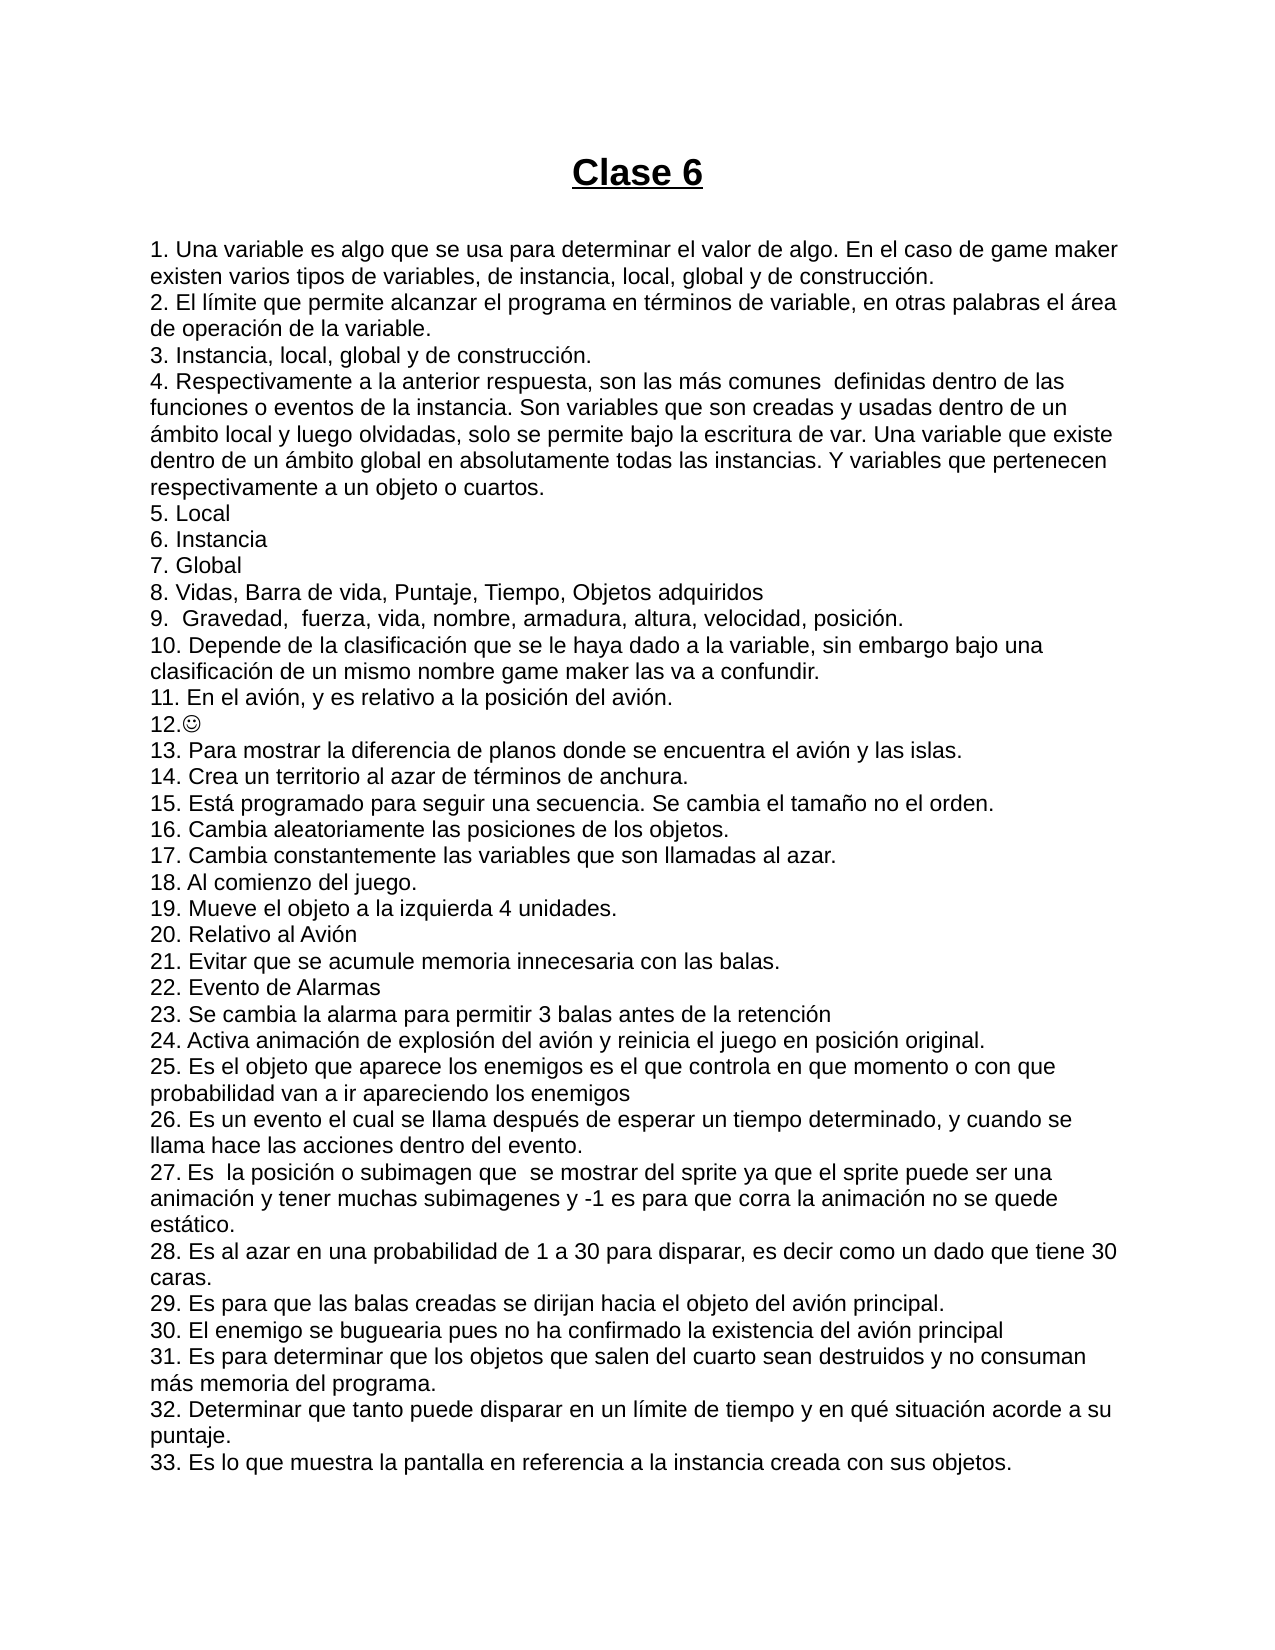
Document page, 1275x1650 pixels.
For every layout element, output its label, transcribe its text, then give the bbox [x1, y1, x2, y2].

text 12. [150, 711, 1125, 737]
text 3. Instancia, local, global y de construcción. [150, 342, 1125, 368]
text 21. Evitar que se acumule memoria innecesaria con las balas. [150, 948, 1125, 974]
text 17. Cambia constantemente las variables que son llamadas al azar. [150, 842, 1125, 869]
text 23. Se cambia la alarma para permitir 3 balas antes de la retención [150, 1001, 1125, 1027]
text 5. Local [150, 500, 1125, 526]
text Clase 6 [150, 150, 1125, 193]
text 8. Vidas, Barra de vida, Puntaje, Tiempo, Objetos adquiridos [150, 579, 1125, 605]
text 32. Determinar que tanto puede disparar en un límite de tiempo y en qué situación acorde a su puntaje. [150, 1396, 1125, 1448]
text 19. Mueve el objeto a la izquierda 4 unidades. [150, 895, 1125, 921]
text 18. Al comienzo del juego. [150, 869, 1125, 895]
text 30. El enemigo se buguearia pues no ha confirmado la existencia del avión principal [150, 1317, 1125, 1343]
text 22. Evento de Alarmas [150, 974, 1125, 1001]
text 27. Es la posición o subimagen que se mostrar del sprite ya que el sprite puede ser una animación y tener muchas subimagenes y -1 es para que corra la animación no se quede estático. [150, 1159, 1125, 1238]
text 14. Crea un territorio al azar de términos de anchura. [150, 763, 1125, 790]
text 16. Cambia aleatoriamente las posiciones de los objetos. [150, 816, 1125, 842]
text 13. Para mostrar la diferencia de planos donde se encuentra el avión y las islas. [150, 737, 1125, 763]
text 6. Instancia [150, 526, 1125, 552]
text 31. Es para determinar que los objetos que salen del cuarto sean destruidos y no consuman más memoria del programa. [150, 1343, 1125, 1396]
text 28. Es al azar en una probabilidad de 1 a 30 para disparar, es decir como un dado que tiene 30 caras. [150, 1238, 1125, 1290]
text 10. Depende de la clasificación que se le haya dado a la variable, sin embargo bajo una clasificación de un mismo nombre game maker las va a confundir. [150, 632, 1125, 684]
text 33. Es lo que muestra la pantalla en referencia a la instancia creada con sus objetos. [150, 1448, 1125, 1475]
text 29. Es para que las balas creadas se dirijan hacia el objeto del avión principal. [150, 1290, 1125, 1317]
text 9. Gravedad, fuerza, vida, nombre, armadura, altura, velocidad, posición. [150, 605, 1125, 632]
text 7. Global [150, 552, 1125, 579]
text 25. Es el objeto que aparece los enemigos es el que controla en que momento o con que probabilidad van a ir apareciendo los enemigos [150, 1053, 1125, 1106]
text 15. Está programado para seguir una secuencia. Se cambia el tamaño no el orden. [150, 790, 1125, 816]
text 1. Una variable es algo que se usa para determinar el valor de algo. En el caso de game maker existen varios tipos de variables, de instancia, local, global y de construcción. [150, 236, 1125, 289]
text 24. Activa animación de explosión del avión y reinicia el juego en posición original. [150, 1027, 1125, 1053]
text 20. Relativo al Avión [150, 921, 1125, 948]
text 11. En el avión, y es relativo a la posición del avión. [150, 684, 1125, 711]
text 4. Respectivamente a la anterior respuesta, son las más comunes definidas dentro de las funciones o eventos de la instancia. Son variables que son creadas y usadas dentro de un ámbito local y luego olvidadas, solo se permite bajo la escritura de var. Una variable que existe dentro de un ámbito global en absolutamente todas las instancias. Y variables que pertenecen respectivamente a un objeto o cuartos. [150, 368, 1125, 500]
text 26. Es un evento el cual se llama después de esperar un tiempo determinado, y cuando se llama hace las acciones dentro del evento. [150, 1106, 1125, 1159]
text 2. El límite que permite alcanzar el programa en términos de variable, en otras palabras el área de operación de la variable. [150, 289, 1125, 342]
